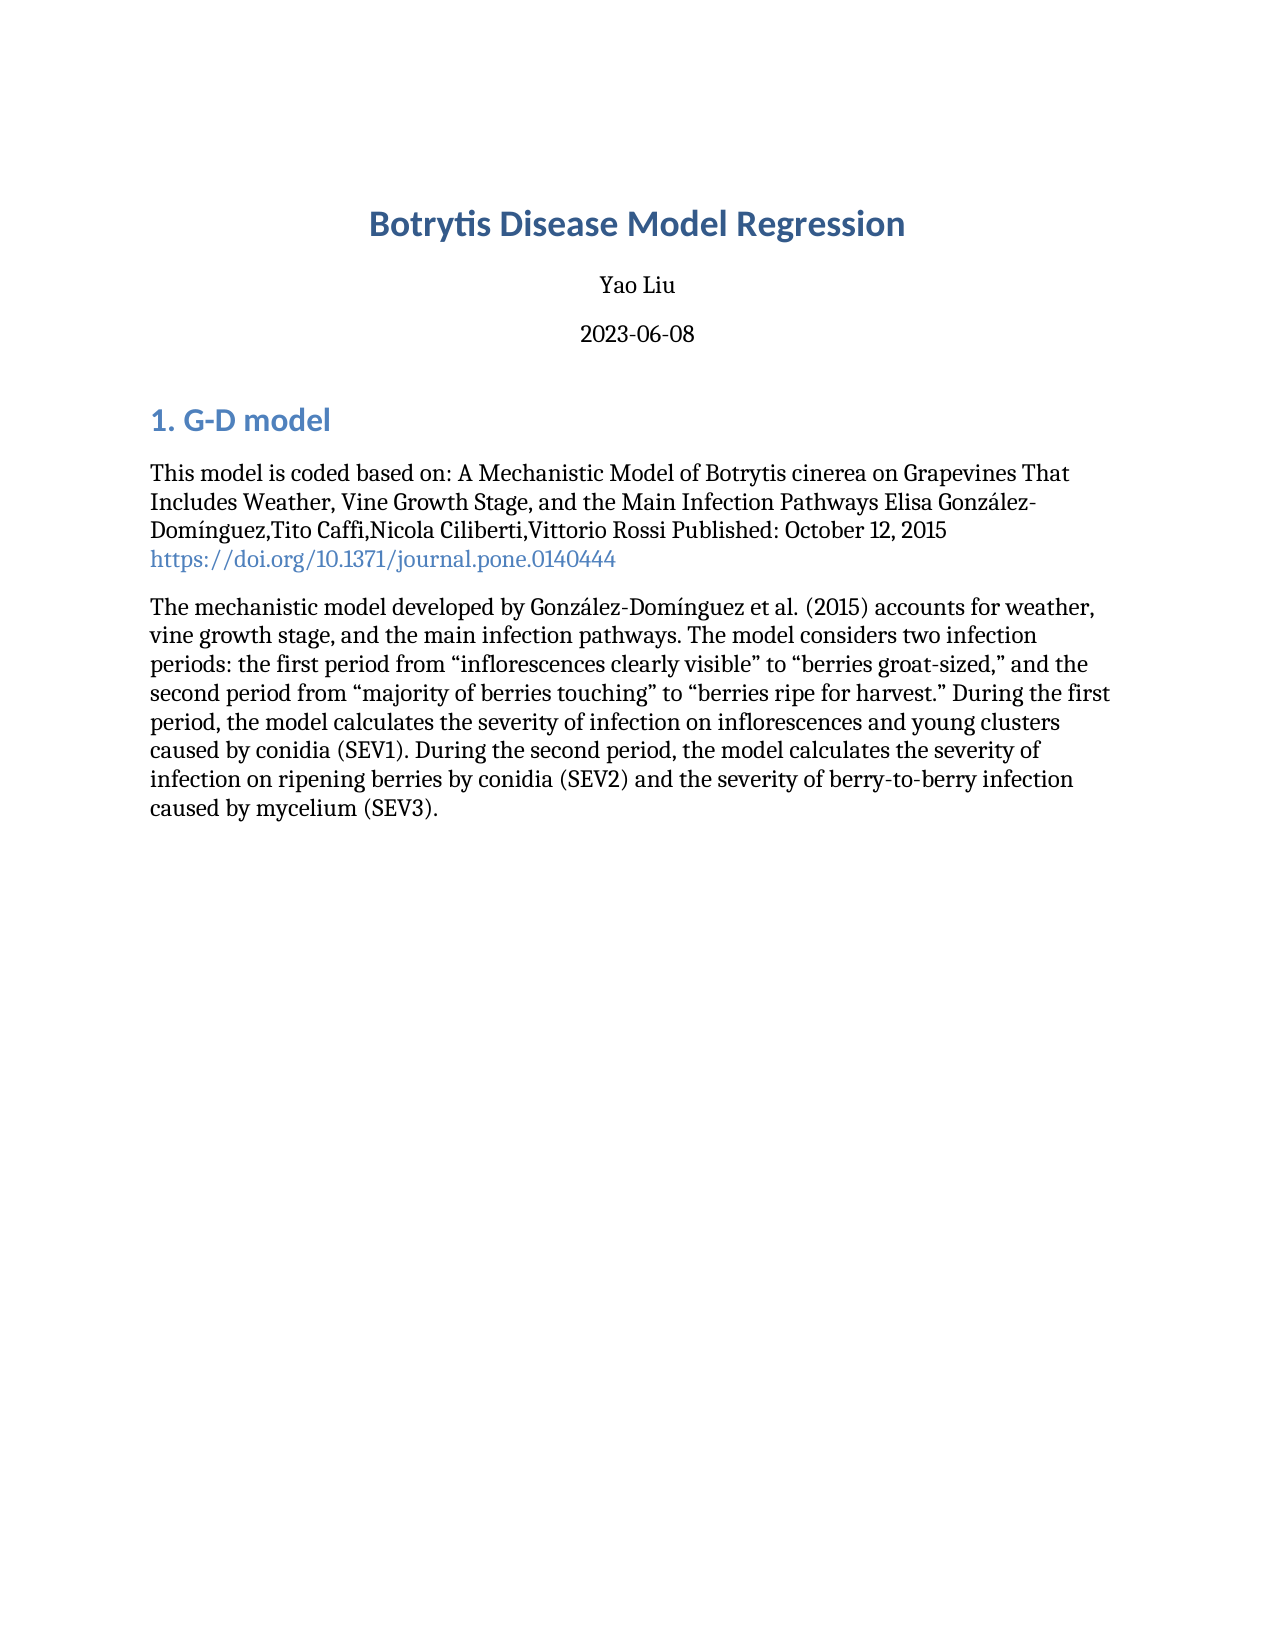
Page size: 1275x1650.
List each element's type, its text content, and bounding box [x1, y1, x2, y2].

text 2023-06-08 [150, 320, 1125, 349]
text This model is coded based on: A Mechanistic Model of Botrytis cinerea on Grapevines That Includes Weather, Vine Growth Stage, and the Main Infection Pathways Elisa González-Domínguez,Tito Caffi,Nicola Ciliberti,Vittorio Rossi Published: October 12, 2015 https://doi.org/10.1371/journal.pone.0140444 [150, 459, 1125, 574]
text Yao Liu [150, 271, 1125, 299]
text The mechanistic model developed by González-Domínguez et al. (2015) accounts for weather, vine growth stage, and the main infection pathways. The model considers two infection periods: the first period from “inflorescences clearly visible” to “berries groat-sized,” and the second period from “majority of berries touching” to “berries ripe for harvest.” During the first period, the model calculates the severity of infection on inflorescences and young clusters caused by conidia (SEV1). During the second period, the model calculates the severity of infection on ripening berries by conidia (SEV2) and the severity of berry-to-berry infection caused by mycelium (SEV3). [150, 592, 1125, 822]
subtitle 1. G-D model [150, 399, 1125, 440]
title Botrytis Disease Model Regression [150, 200, 1125, 246]
